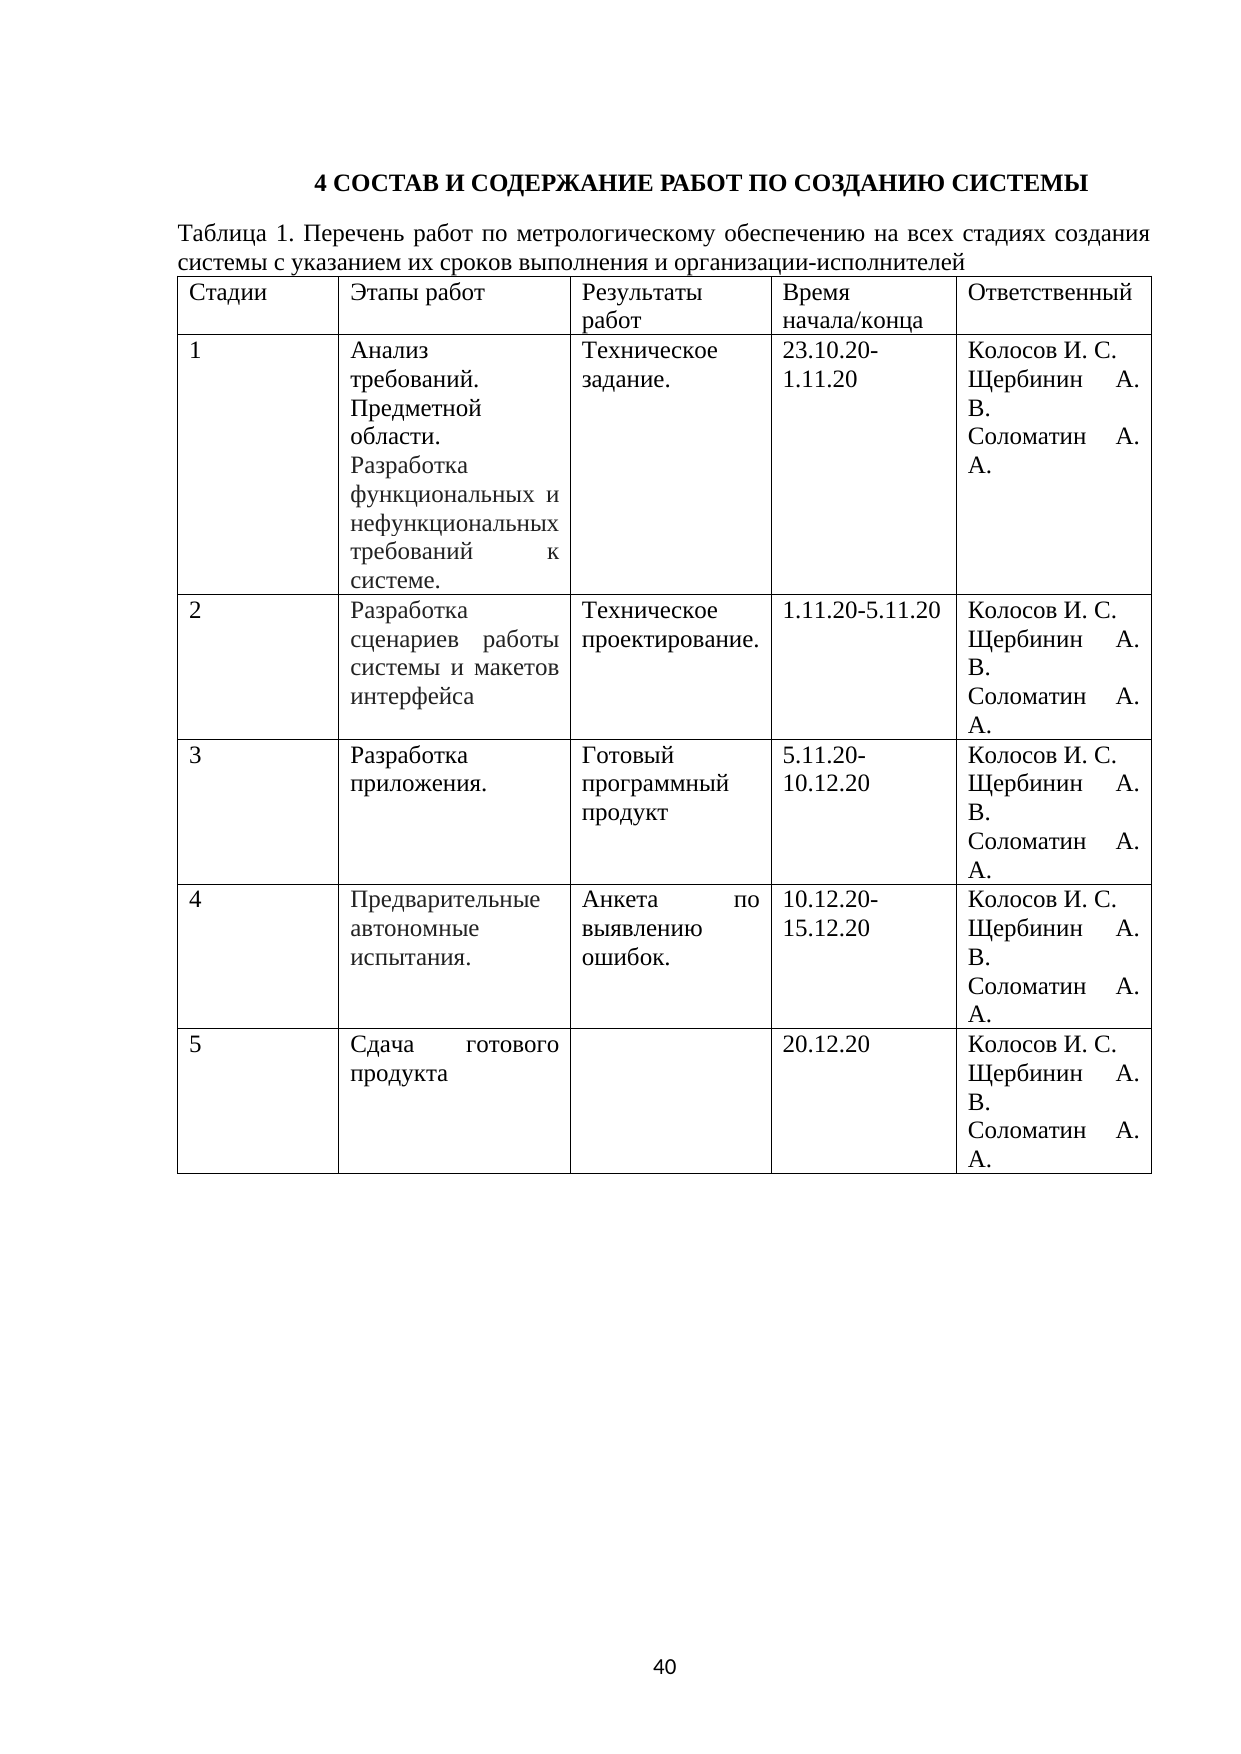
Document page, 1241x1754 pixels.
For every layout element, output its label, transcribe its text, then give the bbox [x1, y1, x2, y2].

table_cell Колосов И. С. Щербинин А. В. Соломатин А. А. [957, 595, 1151, 739]
table_cell Сдача готового продукта [339, 1029, 570, 1173]
table_cell 2 [178, 595, 338, 739]
table_cell 1 [178, 335, 338, 594]
table_header Время начала/конца [772, 277, 956, 334]
table_cell 10.12.20-15.12.20 [772, 885, 956, 1028]
table_cell 23.10.20-1.11.20 [772, 335, 956, 594]
table_cell Разработка сценариев работы системы и макетов интерфейса [339, 595, 570, 739]
table_cell Колосов И. С. Щербинин А. В. Соломатин А. А. [957, 335, 1151, 594]
table_cell 20.12.20 [772, 1029, 956, 1173]
table_cell Колосов И. С. Щербинин А. В. Соломатин А. А. [957, 1029, 1151, 1173]
table_cell Готовый программный продукт [571, 740, 771, 883]
table_cell [571, 1029, 771, 1173]
table_header Ответственный [957, 277, 1151, 334]
text СОСТАВ И СОДЕРЖАНИЕ РАБОТ ПО СОЗДАНИЮ СИСТЕМЫ [177, 168, 1152, 197]
table_cell Колосов И. С. Щербинин А. В. Соломатин А. А. [957, 885, 1151, 1028]
table_cell Техническое задание. [571, 335, 771, 594]
table_cell 5.11.20-10.12.20 [772, 740, 956, 883]
table_cell Техническое проектирование. [571, 595, 771, 739]
table_cell Предварительные автономные испытания. [339, 885, 570, 1028]
table_cell 4 [178, 885, 338, 1028]
table_cell 3 [178, 740, 338, 883]
table_cell 1.11.20-5.11.20 [772, 595, 956, 739]
table_cell Анализ требований. Предметной области. Разработка функциональных и нефункциональных требований к системе. [339, 335, 570, 594]
table_header Результаты работ [571, 277, 771, 334]
table_cell Колосов И. С. Щербинин А. В. Соломатин А. А. [957, 740, 1151, 883]
table_cell Разработка приложения. [339, 740, 570, 883]
table_cell 5 [178, 1029, 338, 1173]
table_cell Анкета по выявлению ошибок. [571, 885, 771, 1028]
table_header Этапы работ [339, 277, 570, 334]
table_header Стадии [178, 277, 338, 334]
